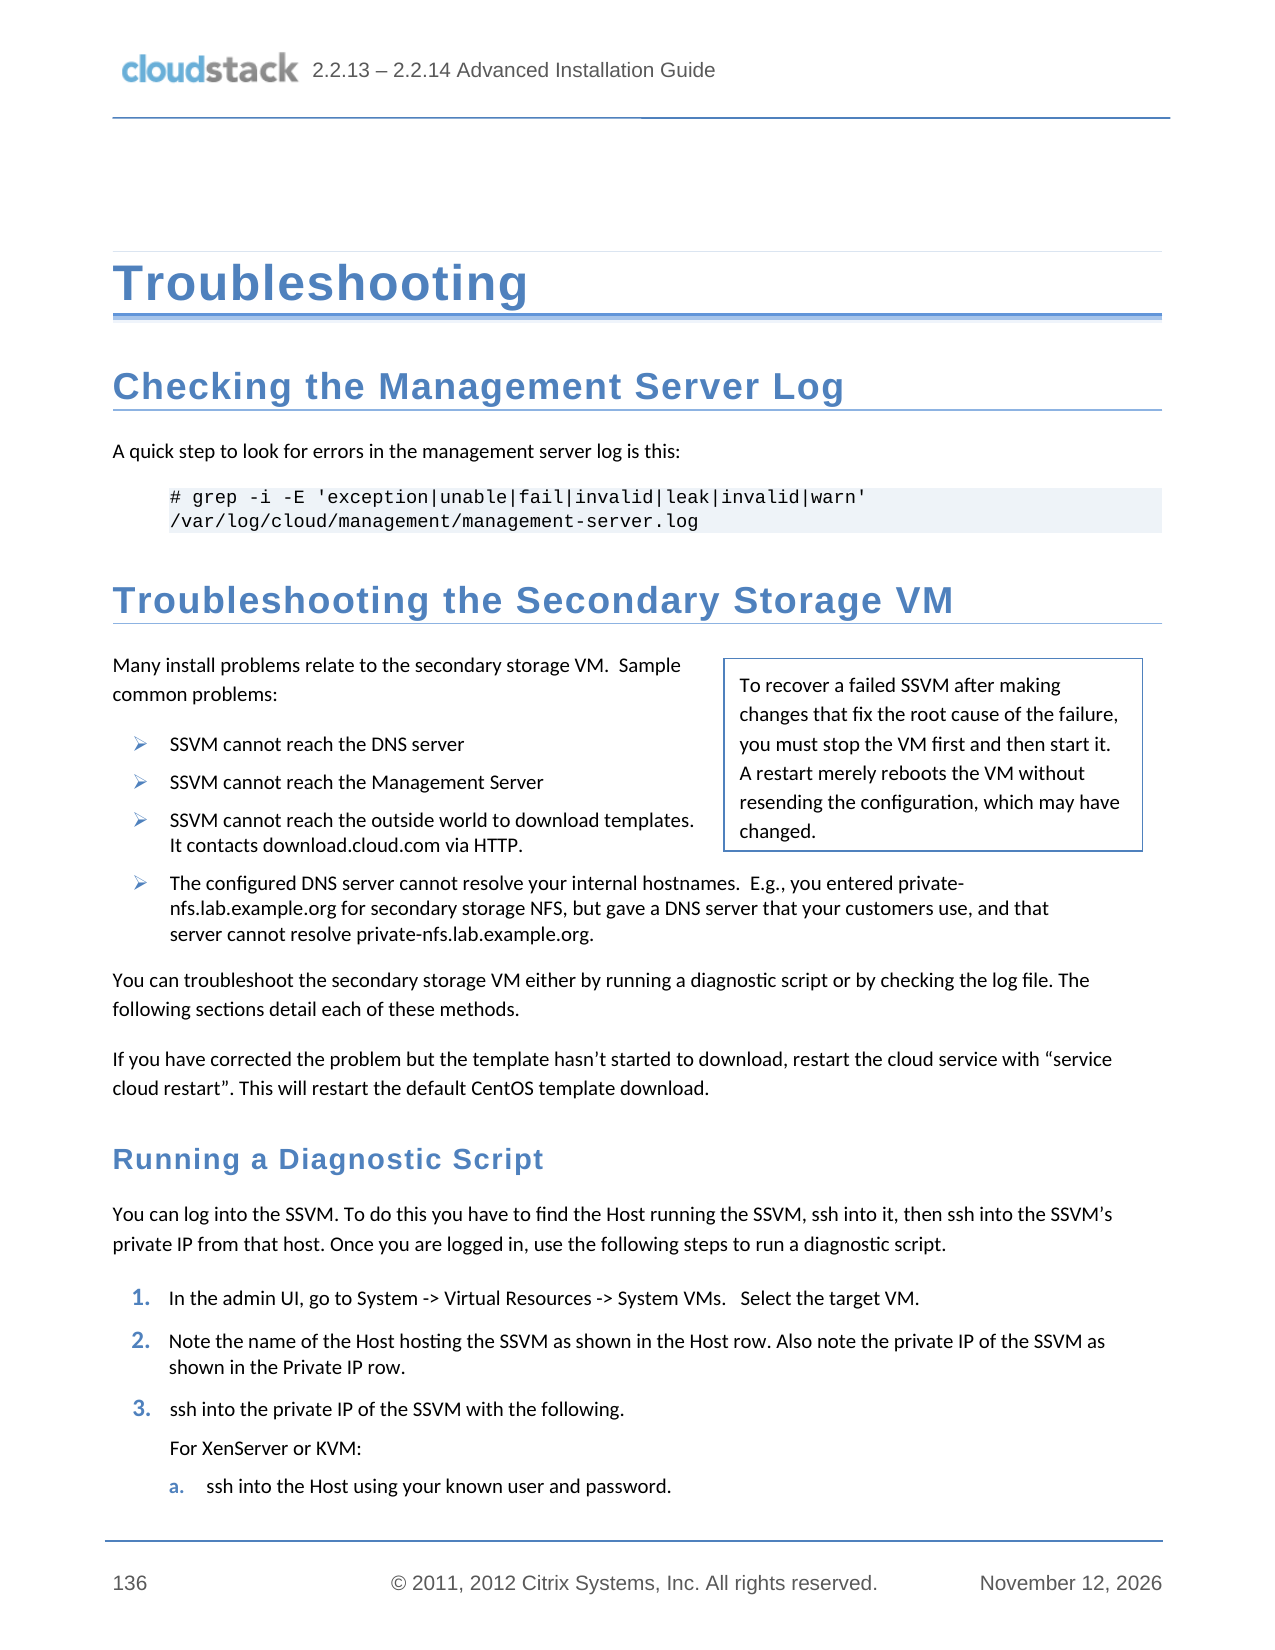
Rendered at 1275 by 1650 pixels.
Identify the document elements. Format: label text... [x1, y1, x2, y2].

subtitle Troubleshooting [112, 252, 1162, 323]
subtitle Troubleshooting the Secondary Storage VM [112, 578, 1162, 624]
list SSVM cannot reach the Management Server [132, 769, 723, 794]
list For XenServer or KVM: [169, 1435, 1162, 1461]
subtitle Checking the Management Server Log [112, 364, 1162, 411]
subtitle Running a Diagnostic Script [112, 1142, 1162, 1176]
text # grep -i -E 'exception|unable|fail|invalid|leak|invalid|warn' /var/log/cloud/management/management-server.log [169, 488, 1162, 533]
list SSVM cannot reach the outside world to download templates. It contacts download.cloud.com via HTTP. [132, 807, 1087, 858]
list ssh into the private IP of the SSVM with the following. [132, 1392, 1162, 1423]
list Note the name of the Host hosting the SSVM as shown in the Host row. Also note the private IP of the SSVM as shown in the Private IP row. [131, 1324, 1162, 1380]
list The configured DNS server cannot resolve your internal hostnames. E.g., you entered private-nfs.lab.example.org for secondary storage NFS, but gave a DNS server that your customers use, and that server cannot resolve private-nfs.lab.example.org. [132, 870, 1087, 946]
text If you have corrected the problem but the template hasn’t started to download, restart the cloud service with “service cloud restart”. This will restart the default CentOS template download. [112, 1046, 1162, 1101]
text You can troubleshoot the secondary storage VM either by running a diagnostic script or by checking the log file. The following sections detail each of these methods. [112, 967, 1162, 1022]
text A quick step to look for errors in the management server log is this: [112, 438, 1162, 463]
text Many install problems relate to the secondary storage VM. Sample common problems: [112, 652, 1162, 706]
text You can log into the SSVM. To do this you have to find the Host running the SSVM, ssh into it, then ssh into the SSVM’s private IP from that host. Once you are logged in, use the following steps to run a diagnostic script. [112, 1202, 1162, 1256]
list ssh into the Host using your known user and password. [169, 1473, 1162, 1498]
list In the admin UI, go to System -> Virtual Resources -> System VMs. Select the target VM. [131, 1281, 1162, 1311]
picture [112, 45, 312, 95]
list SSVM cannot reach the DNS server [132, 731, 723, 756]
